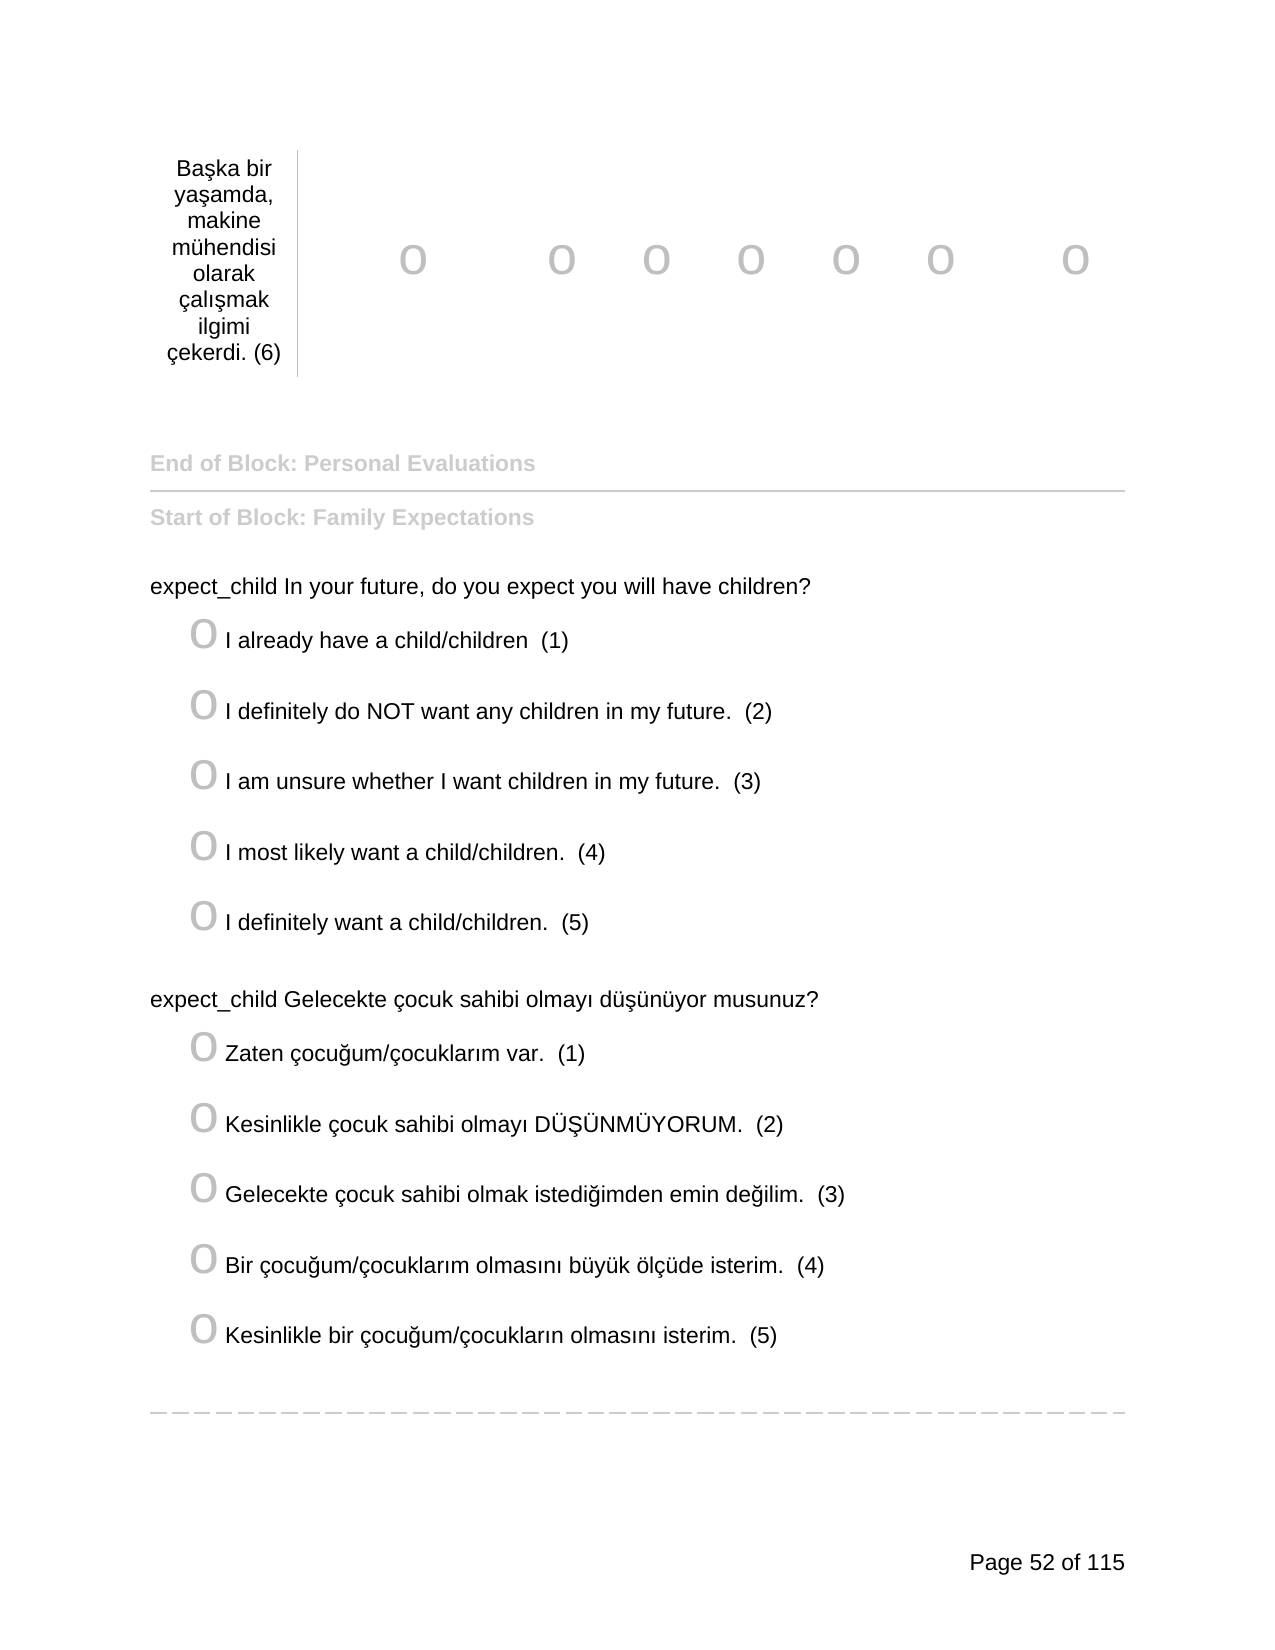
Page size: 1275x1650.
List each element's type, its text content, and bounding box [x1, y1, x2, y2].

text expect_child Gelecekte çocuk sahibi olmayı düşünüyor musunuz? [150, 986, 1125, 1013]
table_cell [686, 150, 780, 377]
list I definitely do NOT want any children in my future. (2) [187, 674, 1125, 735]
table_cell [970, 150, 1149, 377]
table_cell [780, 150, 875, 377]
table_cell [496, 150, 591, 377]
list I definitely want a child/children. (5) [187, 886, 1125, 947]
list I already have a child/children (1) [187, 603, 1125, 665]
table_cell [591, 150, 686, 377]
table_cell [875, 150, 969, 377]
list I am unsure whether I want children in my future. (3) [187, 744, 1125, 806]
list Zaten çocuğum/çocuklarım var. (1) [187, 1017, 1125, 1078]
text End of Block: Personal Evaluations [150, 450, 1125, 477]
list Gelecekte çocuk sahibi olmak istediğimden emin değilim. (3) [187, 1158, 1125, 1219]
list I most likely want a child/children. (4) [187, 815, 1125, 876]
list Bir çocuğum/çocuklarım olmasını büyük ölçüde isterim. (4) [187, 1228, 1125, 1289]
list Kesinlikle bir çocuğum/çocukların olmasını isterim. (5) [187, 1299, 1125, 1360]
table_cell Başka bir yaşamda, makine mühendisi olarak çalışmak ilgimi çekerdi. (6) [150, 150, 297, 377]
text Start of Block: Family Expectations [150, 504, 1125, 531]
list Kesinlikle çocuk sahibi olmayı DÜŞÜNMÜYORUM. (2) [187, 1087, 1125, 1148]
text expect_child In your future, do you expect you will have children? [150, 573, 1125, 600]
table_cell [298, 150, 496, 377]
